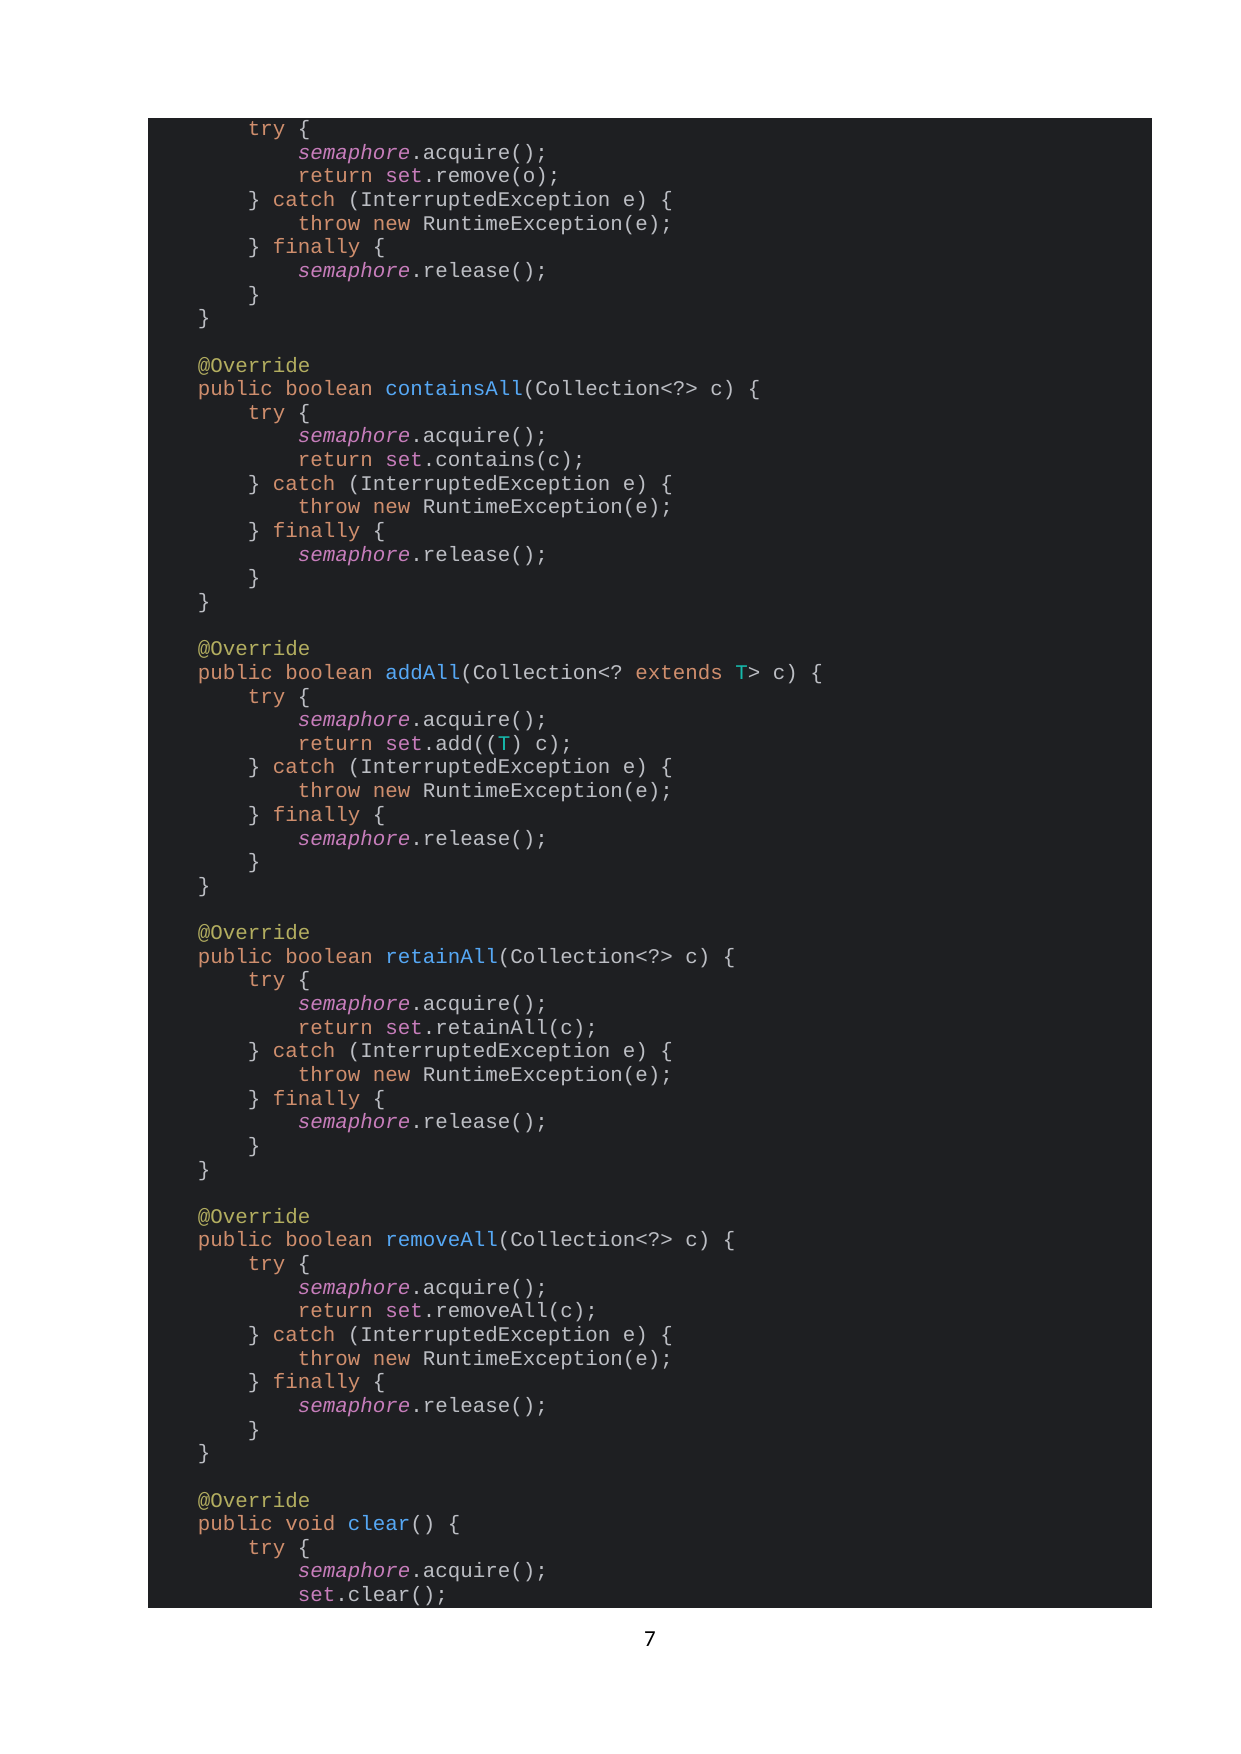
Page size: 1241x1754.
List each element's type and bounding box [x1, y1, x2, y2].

text [148, 118, 1152, 1608]
